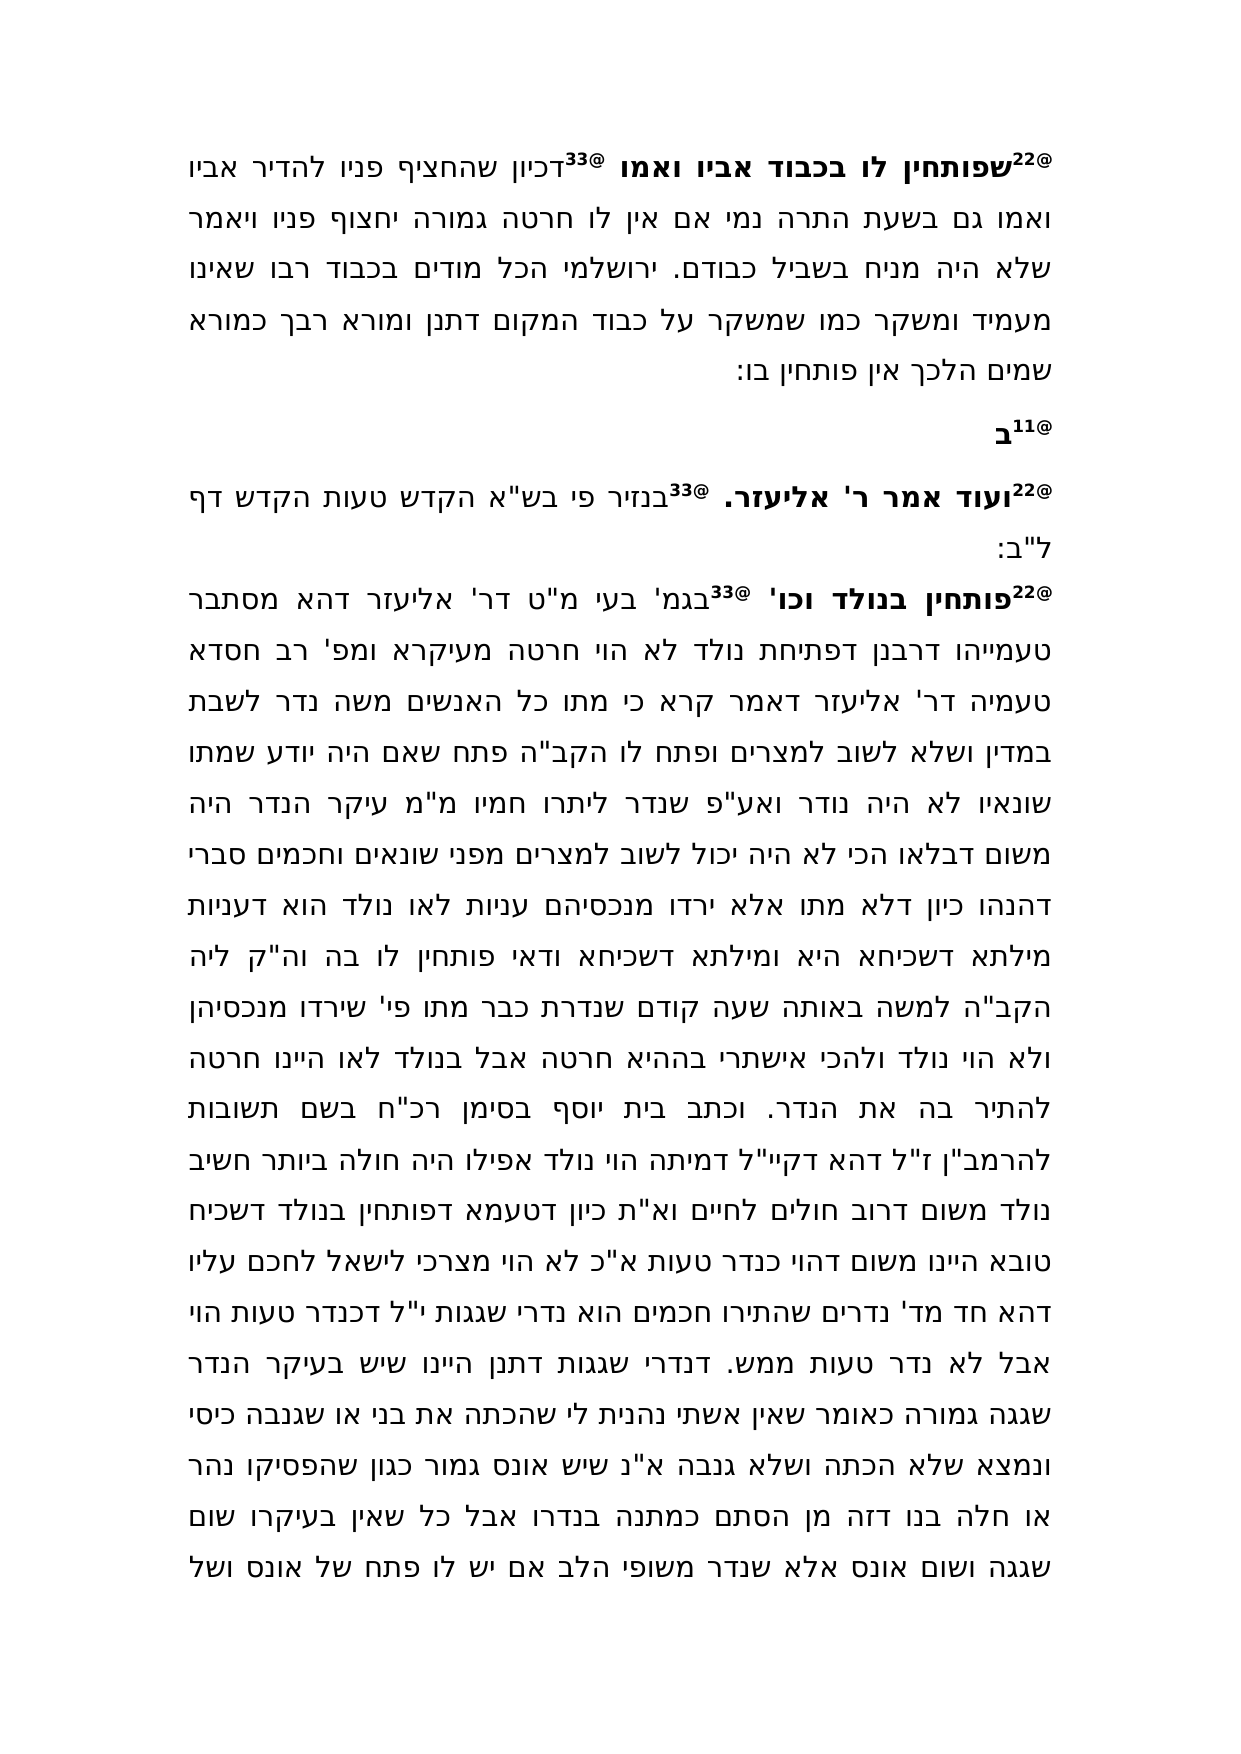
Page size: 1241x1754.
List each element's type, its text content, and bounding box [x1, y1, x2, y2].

text @22שפותחין לו בכבוד אביו ואמו @33דכיון שהחציף פניו להדיר אביו ואמו גם בשעת התרה נמי אם אין לו חרטה גמורה יחצוף פניו ויאמר שלא היה מניח בשביל כבודם. ירושלמי הכל מודים בכבוד רבו שאינו מעמיד ומשקר כמו שמשקר על כבוד המקום דתנן ומורא רבך כמורא שמים הלכך אין פותחין בו: [187, 150, 1053, 388]
text @22ועוד אמר ר' אליעזר. @33בנזיר פי בש"א הקדש טעות הקדש דף ל"ב: [187, 481, 1053, 566]
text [187, 582, 1053, 1584]
text @11ב [187, 417, 1053, 451]
